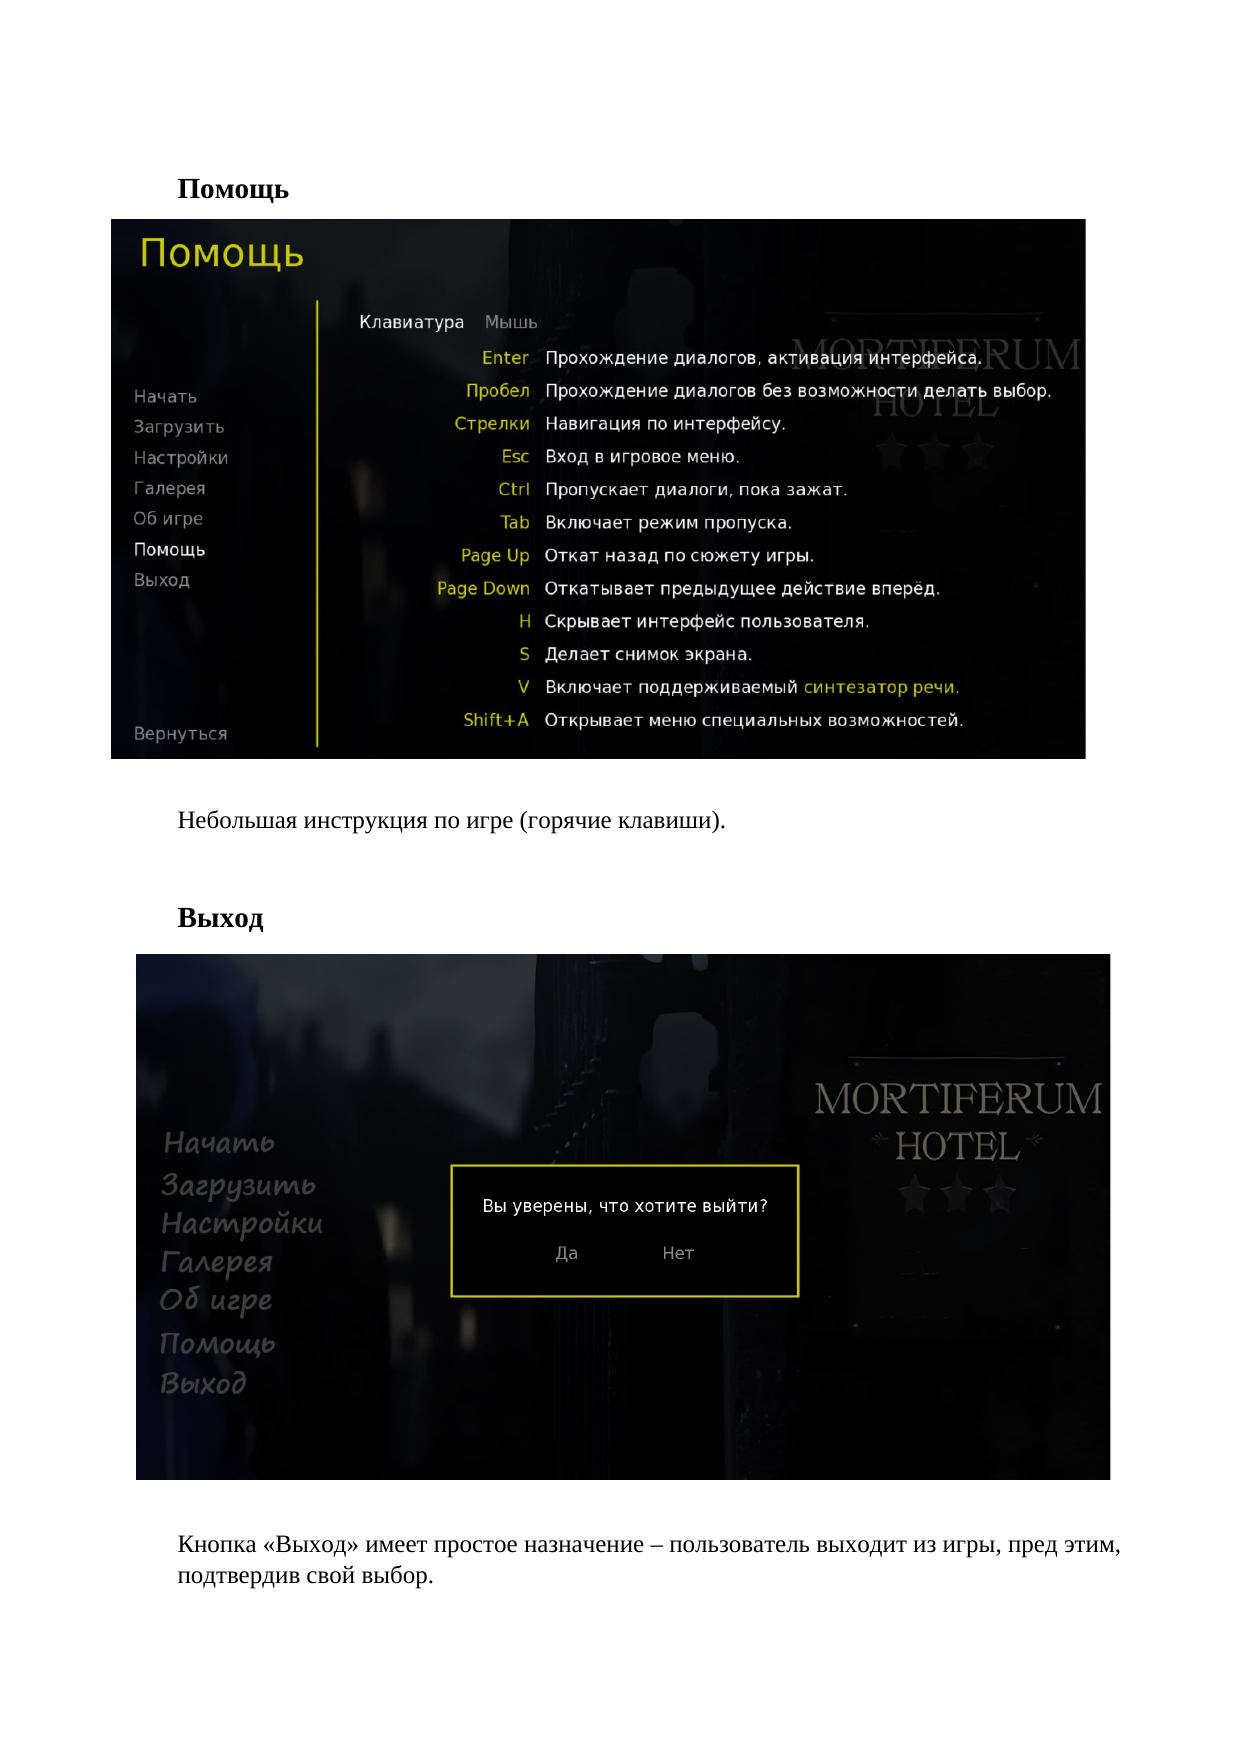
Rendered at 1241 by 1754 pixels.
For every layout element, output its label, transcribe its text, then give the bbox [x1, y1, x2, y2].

text Кнопка «Выход» имеет простое назначение – пользователь выходит из игры, пред этим, подтвердив свой выбор. [177, 1529, 1152, 1588]
text Помощь [177, 171, 1152, 204]
picture [111, 219, 1086, 759]
picture [136, 954, 1111, 1480]
text Небольшая инструкция по игре (горячие клавиши). [177, 805, 1152, 833]
text Выход [177, 900, 1152, 934]
